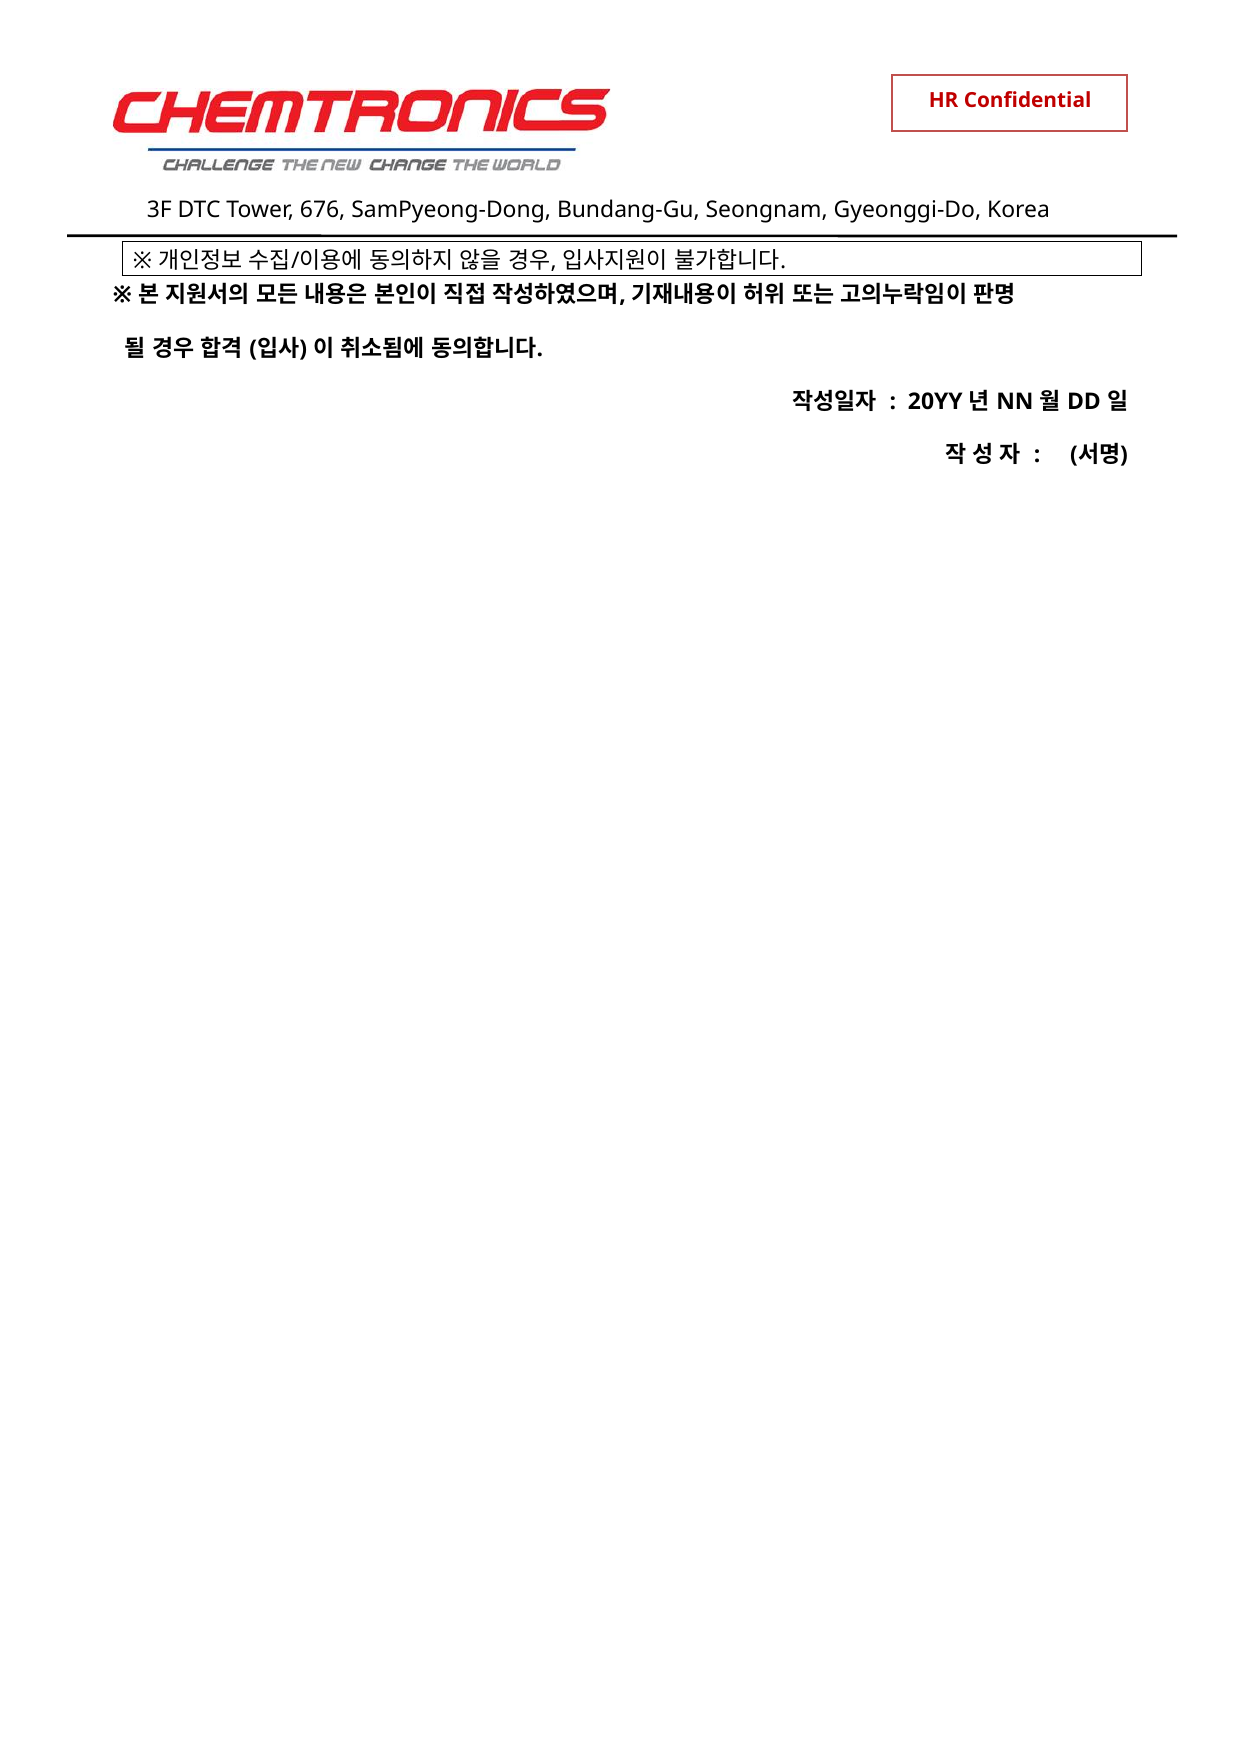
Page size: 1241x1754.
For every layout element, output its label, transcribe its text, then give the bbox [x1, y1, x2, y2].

text 될 경우 합격 (입사) 이 취소됨에 동의합니다. [112, 329, 1128, 363]
picture [112, 88, 611, 171]
text 작성일자 : 20YY 년 NN 월 DD 일 [112, 383, 1128, 416]
text ※ 본 지원서의 모든 내용은 본인이 직접 작성하였으며, 기재내용이 허위 또는 고의누락임이 판명 [112, 276, 1128, 309]
text 작 성 자 : (서명) [112, 436, 1128, 469]
